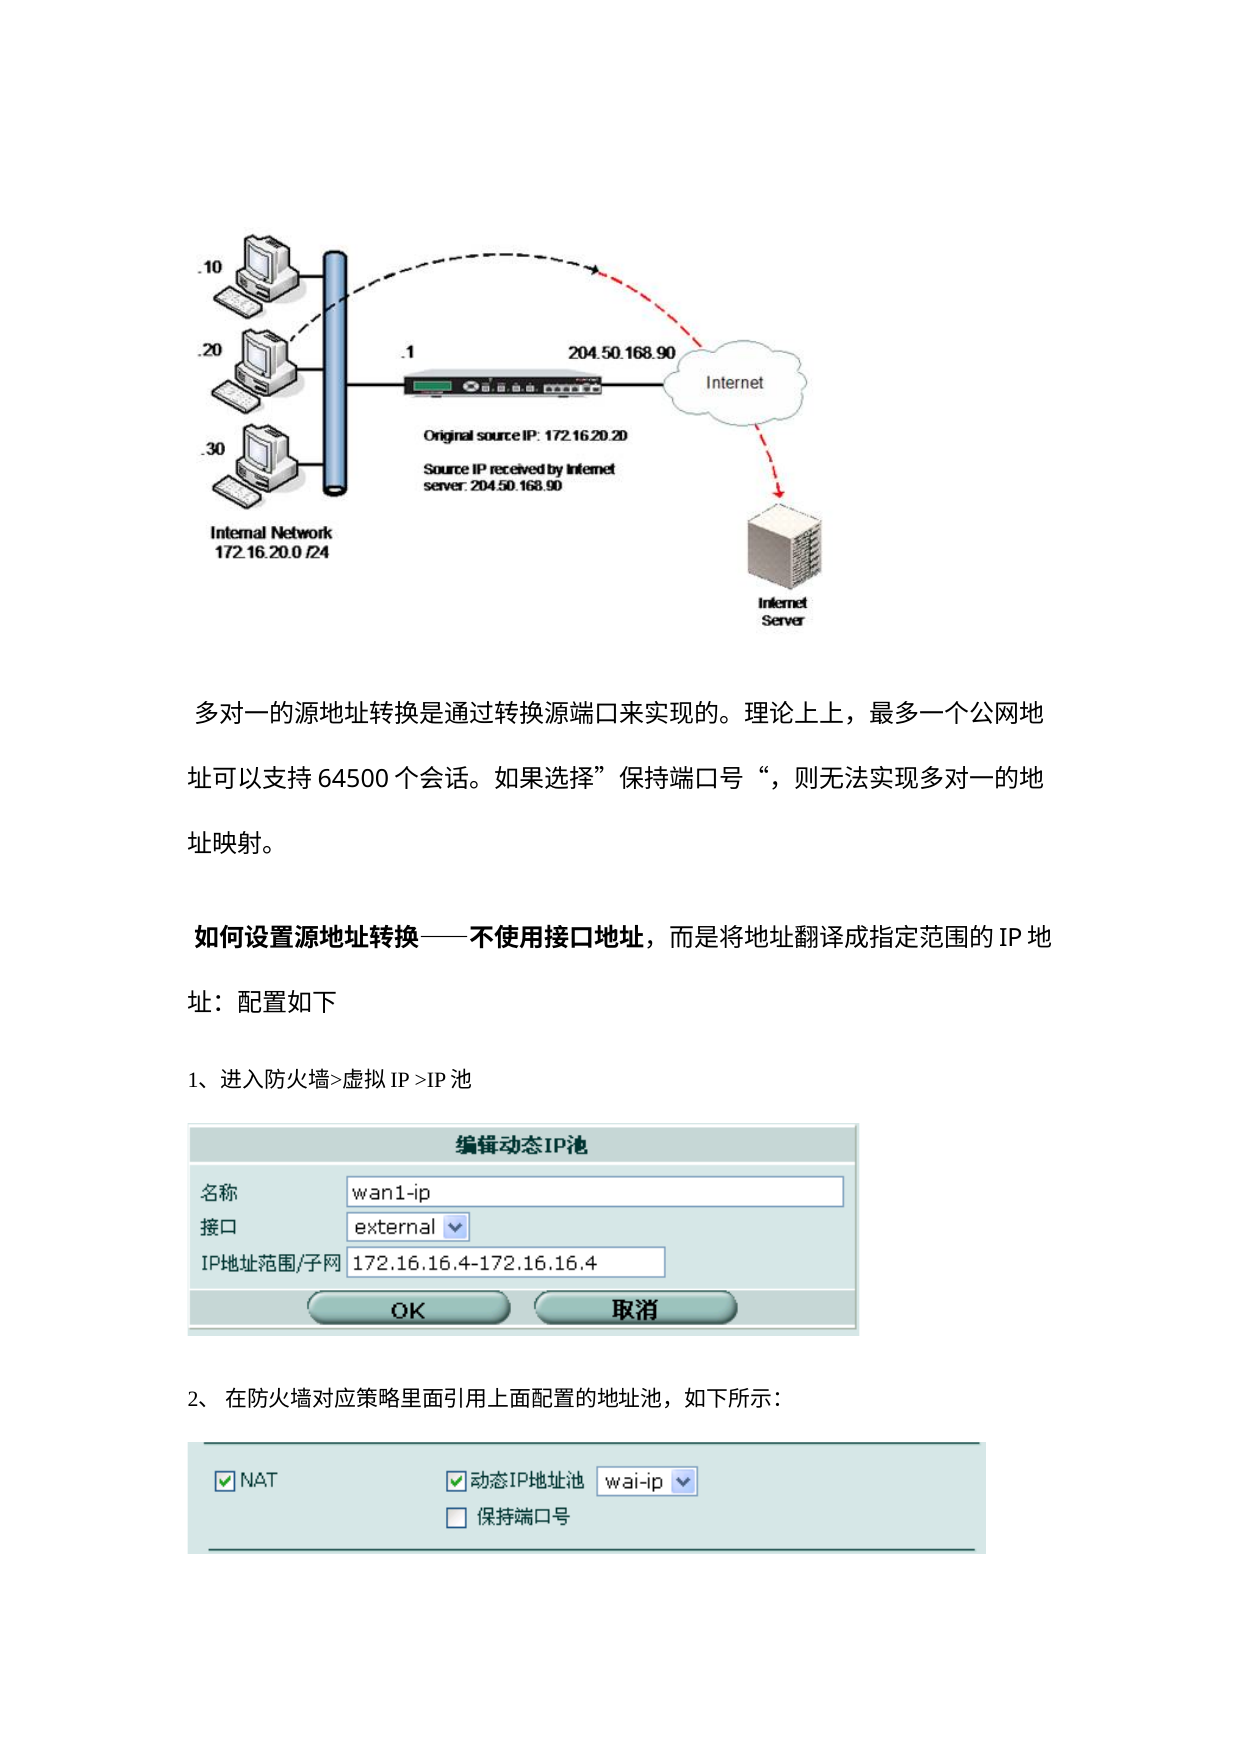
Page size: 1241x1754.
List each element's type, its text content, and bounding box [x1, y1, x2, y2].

picture [187, 227, 844, 645]
text 多对一的源地址转换是通过转换源端口来实现的。理论上上，最多一个公网地址可以支持64500个会话。如果选择”保持端口号“，则无法实现多对一的地址映射。 [187, 679, 1053, 874]
text 1、进入防火墙>虚拟IP >IP池 [187, 1062, 1053, 1094]
picture [187, 1123, 860, 1336]
list 在防火墙对应策略里面引用上面配置的地址池，如下所示： [187, 1380, 1053, 1413]
text 如何设置源地址转换——不使用接口地址，而是将地址翻译成指定范围的IP地址：配置如下 [187, 903, 1053, 1033]
picture [187, 1442, 986, 1554]
